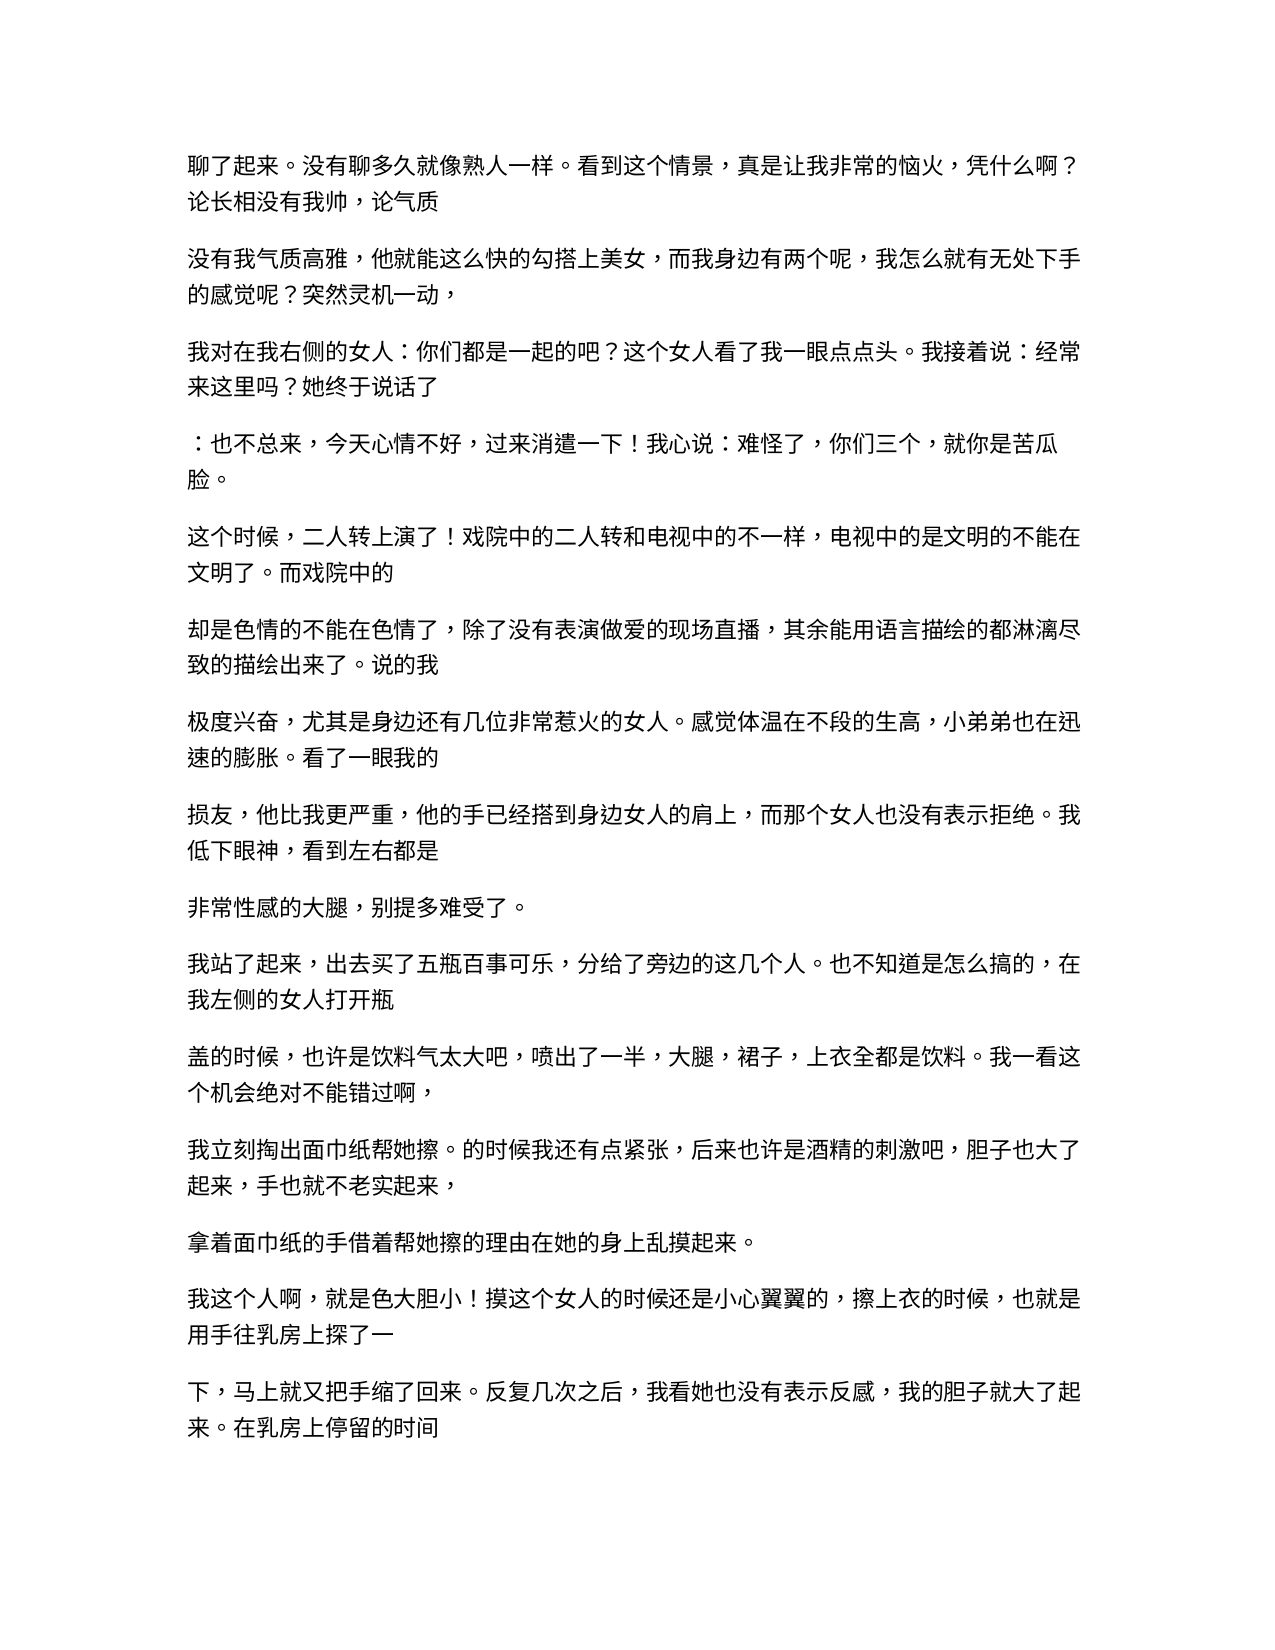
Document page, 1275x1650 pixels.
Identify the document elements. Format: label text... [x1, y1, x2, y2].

text 非常性感的大腿，别提多难受了。 [187, 892, 1087, 923]
text ：也不总来，今天心情不好，过来消遣一下！我心说：难怪了，你们三个，就你是苦瓜脸。 [187, 428, 1087, 495]
text 损友，他比我更严重，他的手已经搭到身边女人的肩上，而那个女人也没有表示拒绝。我低下眼神，看到左右都是 [187, 799, 1087, 866]
text 聊了起来。没有聊多久就像熟人一样。看到这个情景，真是让我非常的恼火，凭什么啊？论长相没有我帅，论气质 [187, 150, 1087, 217]
text 没有我气质高雅，他就能这么快的勾搭上美女，而我身边有两个呢，我怎么就有无处下手的感觉呢？突然灵机一动， [187, 243, 1087, 310]
text 我站了起来，出去买了五瓶百事可乐，分给了旁边的这几个人。也不知道是怎么搞的，在我左侧的女人打开瓶 [187, 948, 1087, 1016]
text 下，马上就又把手缩了回来。反复几次之后，我看她也没有表示反感，我的胆子就大了起来。在乳房上停留的时间 [187, 1376, 1087, 1443]
text 盖的时候，也许是饮料气太大吧，喷出了一半，大腿，裙子，上衣全都是饮料。我一看这个机会绝对不能错过啊， [187, 1041, 1087, 1108]
text 我对在我右侧的女人：你们都是一起的吧？这个女人看了我一眼点点头。我接着说：经常来这里吗？她终于说话了 [187, 335, 1087, 403]
text 极度兴奋，尤其是身边还有几位非常惹火的女人。感觉体温在不段的生高，小弟弟也在迅速的膨胀。看了一眼我的 [187, 706, 1087, 773]
text 拿着面巾纸的手借着帮她擦的理由在她的身上乱摸起来。 [187, 1227, 1087, 1258]
text 我立刻掏出面巾纸帮她擦。的时候我还有点紧张，后来也许是酒精的刺激吧，胆子也大了起来，手也就不老实起来， [187, 1134, 1087, 1201]
text 却是色情的不能在色情了，除了没有表演做爱的现场直播，其余能用语言描绘的都淋漓尽致的描绘出来了。说的我 [187, 613, 1087, 681]
text 这个时候，二人转上演了！戏院中的二人转和电视中的不一样，电视中的是文明的不能在文明了。而戏院中的 [187, 521, 1087, 588]
text 我这个人啊，就是色大胆小！摸这个女人的时候还是小心翼翼的，擦上衣的时候，也就是用手往乳房上探了一 [187, 1283, 1087, 1351]
